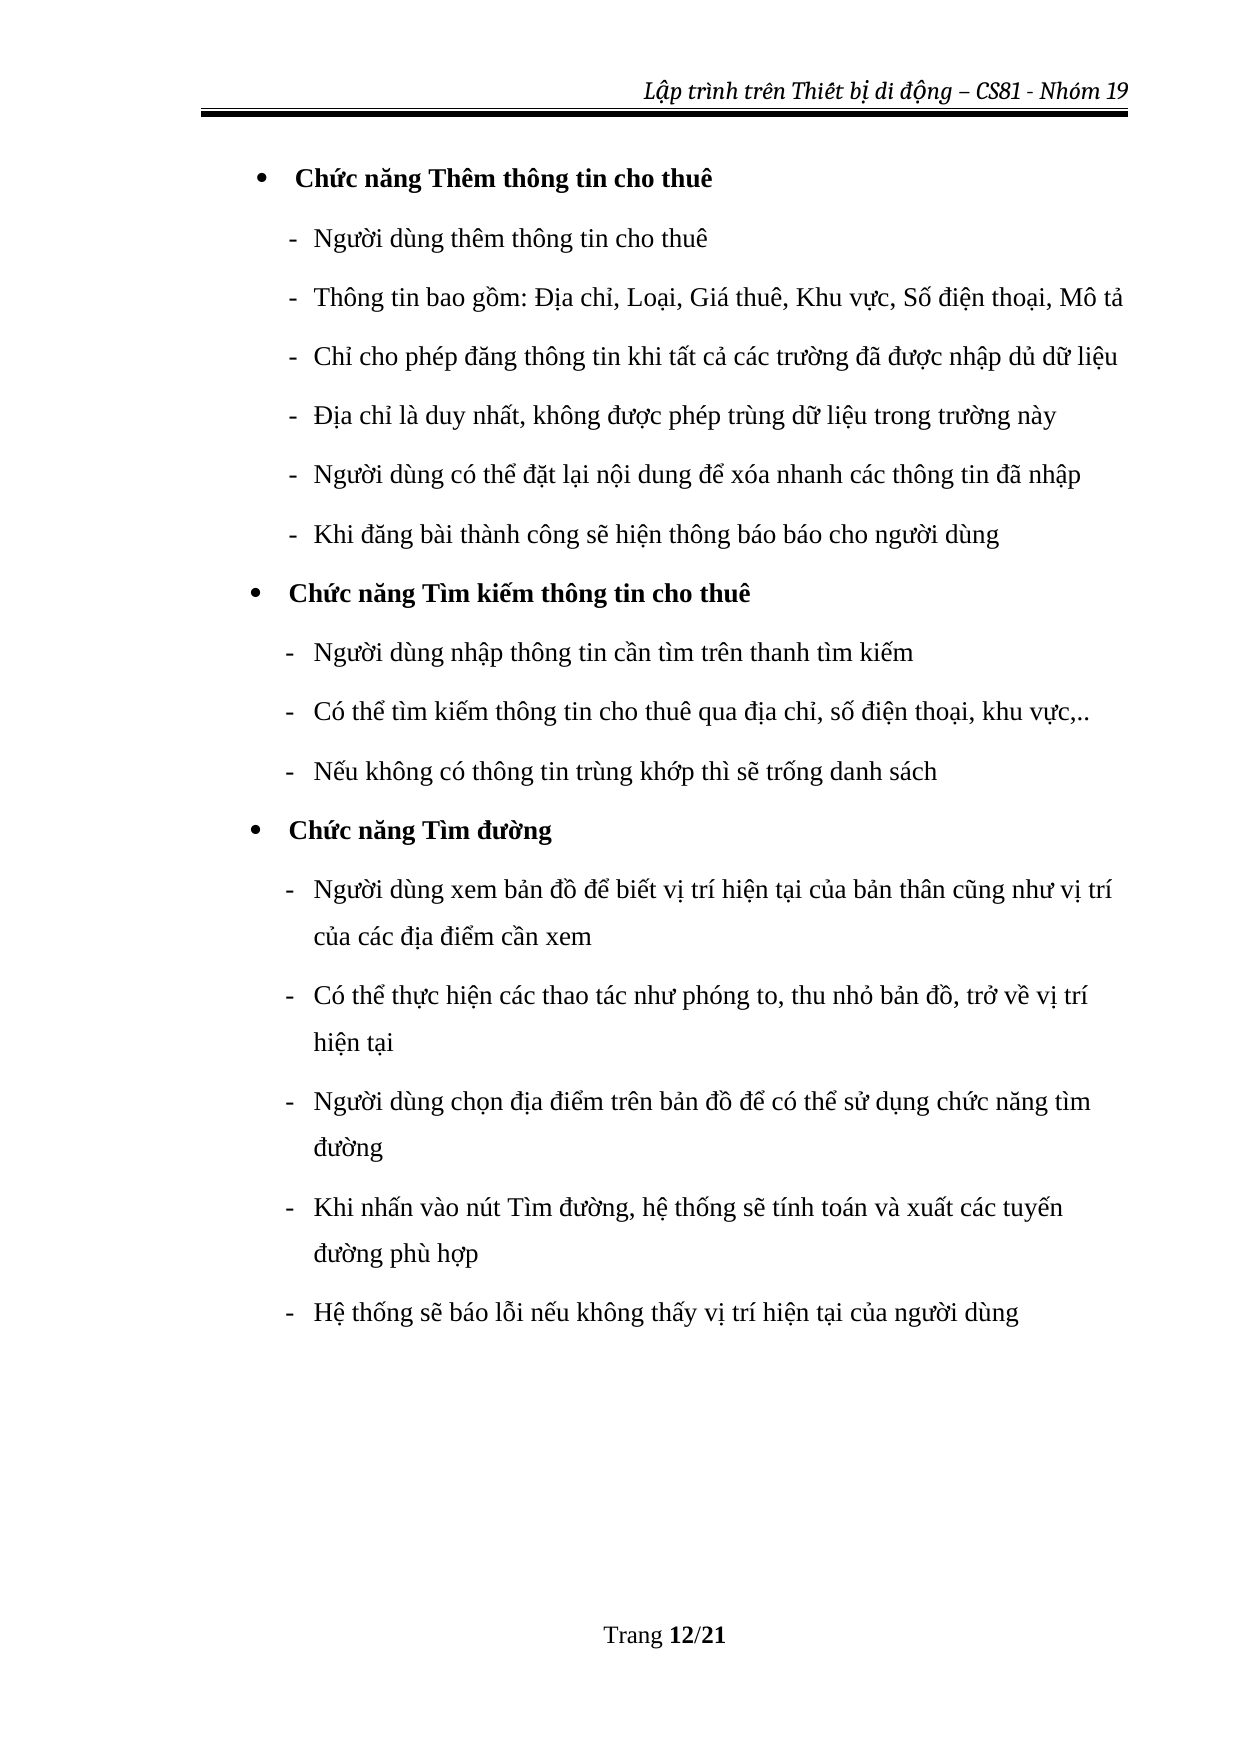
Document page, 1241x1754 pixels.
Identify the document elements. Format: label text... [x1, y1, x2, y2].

list Chức năng Thêm thông tin cho thuê [257, 162, 1128, 194]
list Chức năng Tìm đường [251, 814, 1128, 845]
list Nếu không có thông tin trùng khớp thì sẽ trống danh sách [285, 754, 1128, 786]
list Chỉ cho phép đăng thông tin khi tất cả các trường đã được nhập dủ dữ liệu [288, 340, 1128, 371]
list Khi đăng bài thành công sẽ hiện thông báo báo cho người dùng [288, 518, 1128, 549]
list Người dùng chọn địa điểm trên bản đồ để có thể sử dụng chức năng tìm đường [285, 1085, 1128, 1163]
list Khi nhấn vào nút Tìm đường, hệ thống sẽ tính toán và xuất các tuyến đường phù hợp [285, 1191, 1128, 1268]
list Chức năng Tìm kiếm thông tin cho thuê [251, 577, 1128, 608]
list Thông tin bao gồm: Địa chỉ, Loại, Giá thuê, Khu vực, Số điện thoại, Mô tả [288, 281, 1128, 312]
list Hệ thống sẽ báo lỗi nếu không thấy vị trí hiện tại của người dùng [285, 1296, 1128, 1328]
list Có thể thực hiện các thao tác như phóng to, thu nhỏ bản đồ, trở về vị trí hiện tại [285, 979, 1128, 1057]
list Người dùng có thể đặt lại nội dung để xóa nhanh các thông tin đã nhập [288, 458, 1128, 490]
list Người dùng thêm thông tin cho thuê [288, 222, 1128, 253]
list Người dùng nhập thông tin cần tìm trên thanh tìm kiếm [285, 636, 1128, 667]
list Có thể tìm kiếm thông tin cho thuê qua địa chỉ, số điện thoại, khu vực,.. [285, 695, 1128, 727]
list Địa chỉ là duy nhất, không được phép trùng dữ liệu trong trường này [288, 399, 1128, 431]
list Người dùng xem bản đồ để biết vị trí hiện tại của bản thân cũng như vị trí của các địa điểm cần xem [285, 873, 1128, 951]
